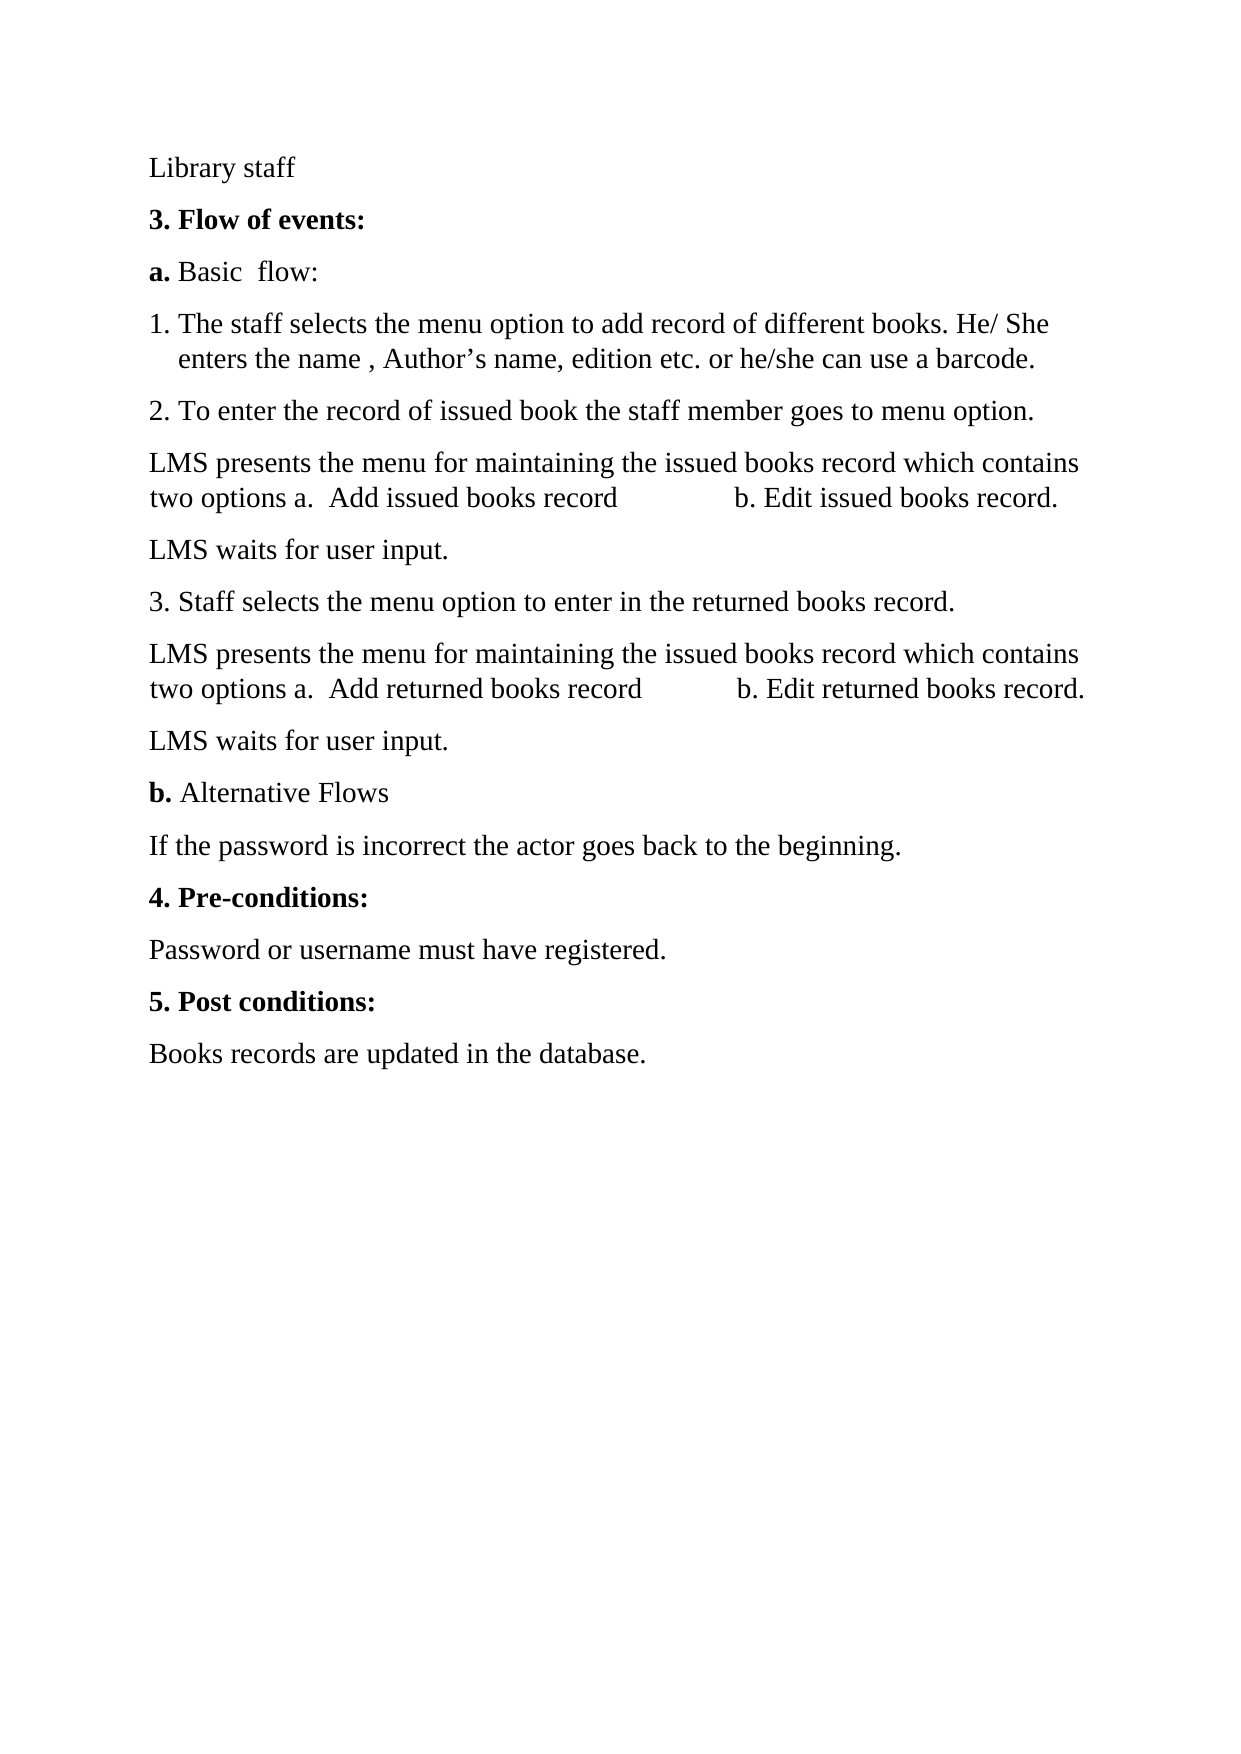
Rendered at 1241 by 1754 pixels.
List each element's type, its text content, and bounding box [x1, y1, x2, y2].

text Books records are updated in the database. [148, 1036, 1097, 1070]
text LMS waits for user input. [148, 723, 1097, 757]
text b. Alternative Flows [148, 775, 1097, 809]
text If the password is incorrect the actor goes back to the beginning. [148, 828, 1097, 861]
list The staff selects the menu option to add record of different books. He/ She enters the name , Author’s name, edition etc. or he/she can use a barcode. [148, 307, 1097, 375]
list Staff selects the menu option to enter in the returned books record. [148, 584, 1097, 618]
text Library staff [148, 150, 1097, 184]
text LMS presents the menu for maintaining the issued books record which contains two options a. Add issued books record b. Edit issued books record. [148, 446, 1097, 513]
text a. Basic flow: [148, 254, 1097, 288]
list Flow of events: [148, 202, 1156, 236]
text LMS waits for user input. [148, 532, 1097, 566]
list Pre-conditions: [148, 880, 1156, 913]
text Password or username must have registered. [148, 932, 1097, 965]
text LMS presents the menu for maintaining the issued books record which contains two options a. Add returned books record b. Edit returned books record. [148, 637, 1097, 704]
list Post conditions: [148, 984, 1156, 1018]
list To enter the record of issued book the staff member goes to menu option. [148, 393, 1097, 427]
